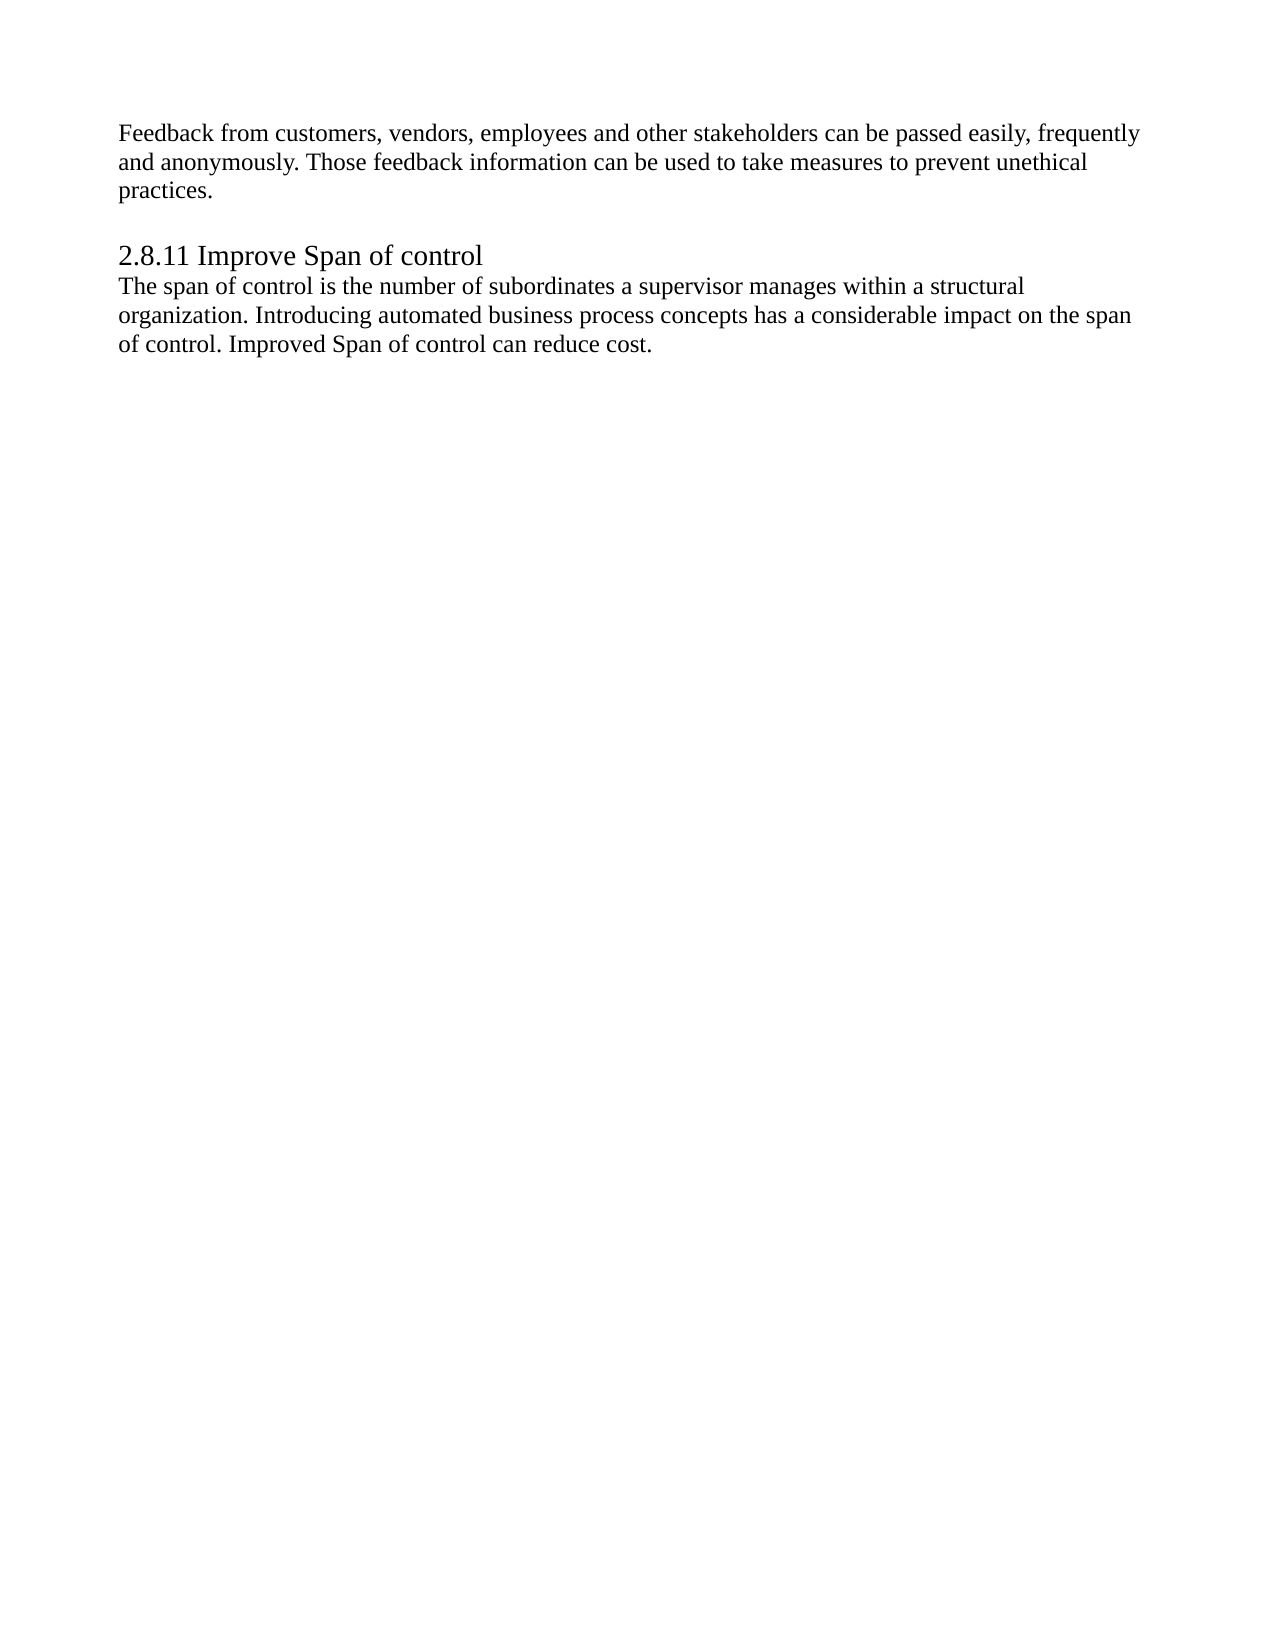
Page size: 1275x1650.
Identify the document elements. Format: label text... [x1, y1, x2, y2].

text Feedback from customers, vendors, employees and other stakeholders can be passed easily, frequently and anonymously. Those feedback information can be used to take measures to prevent unethical practices. [118, 118, 1157, 204]
text 2.8.11 Improve Span of control [118, 238, 1157, 271]
text The span of control is the number of subordinates a supervisor manages within a structural organization. Introducing automated business process concepts has a considerable impact on the span of control. Improved Span of control can reduce cost. [118, 271, 1157, 358]
